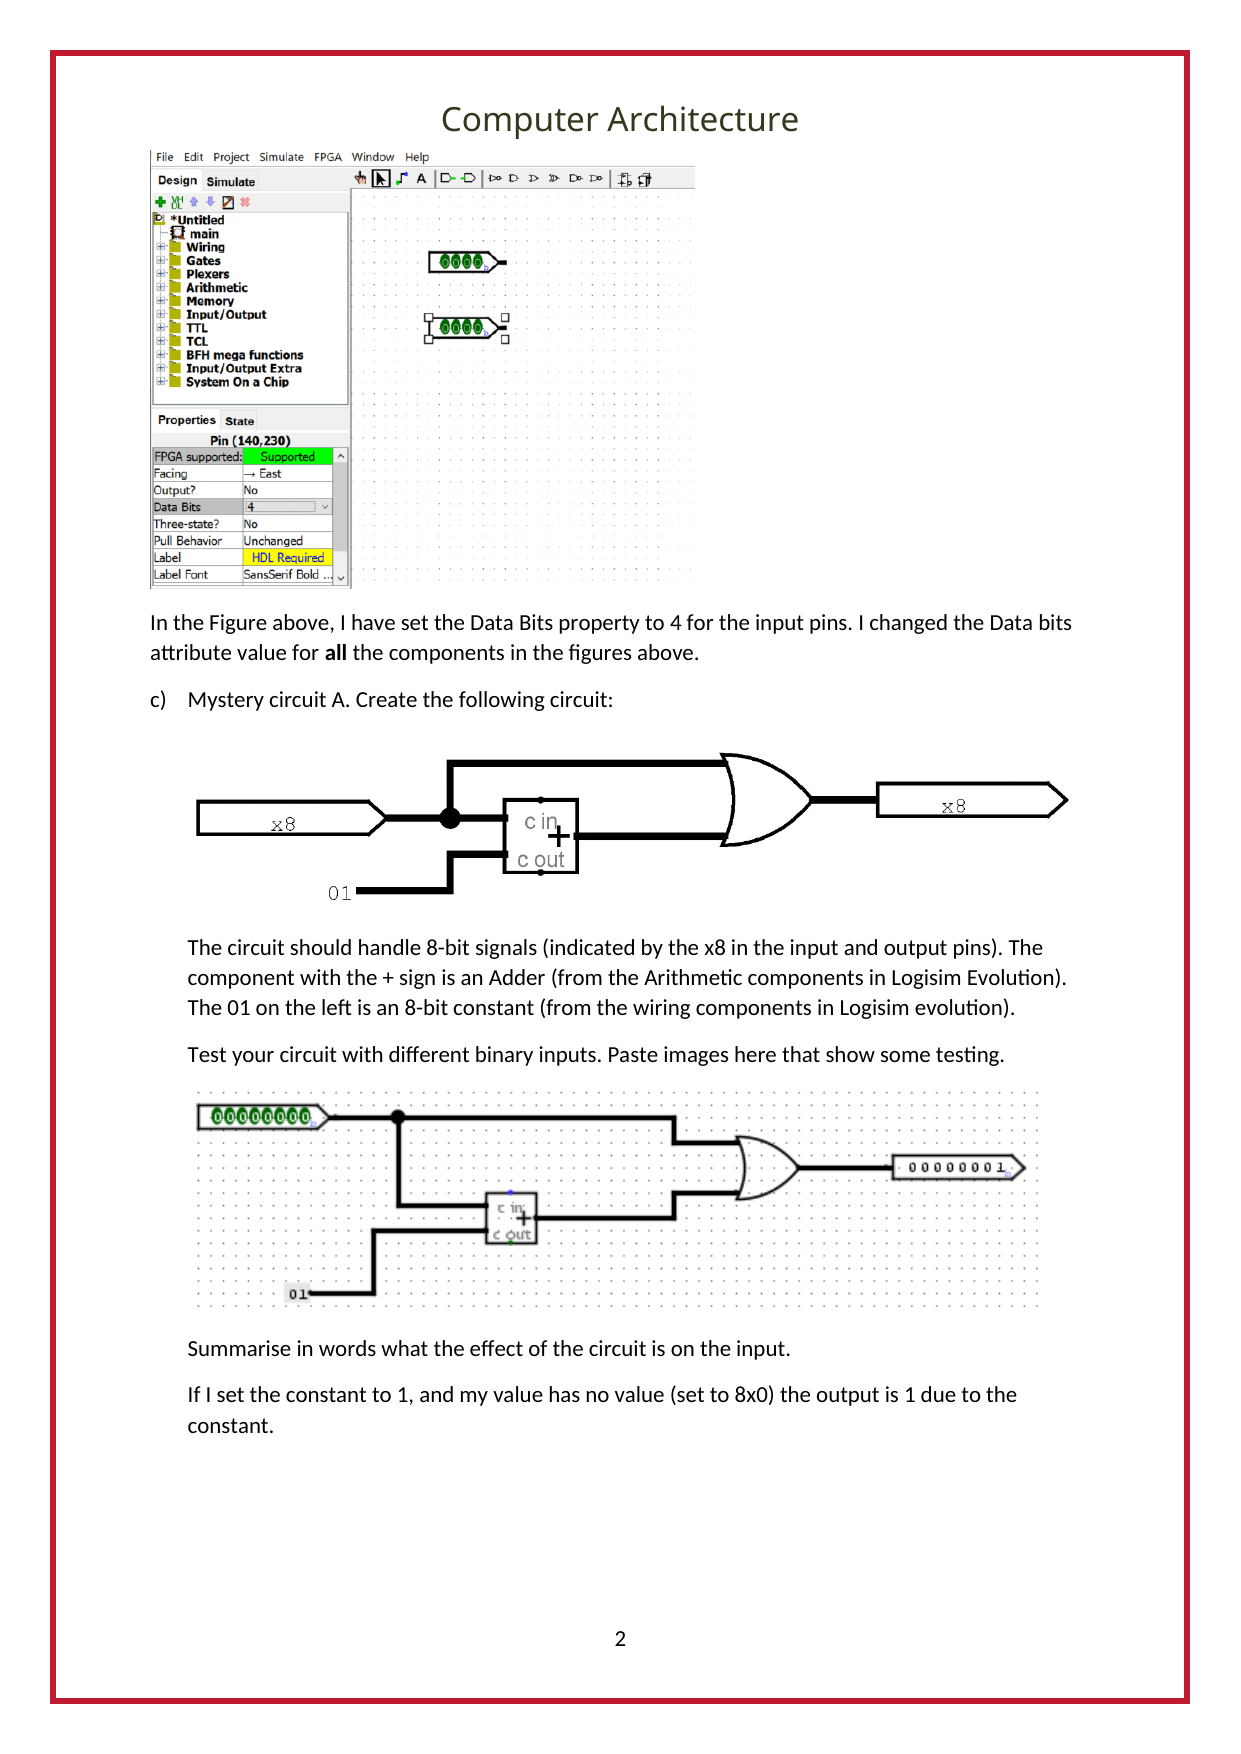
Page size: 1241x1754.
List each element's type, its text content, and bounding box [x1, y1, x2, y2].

text The circuit should handle 8-bit signals (indicated by the x8 in the input and output pins). The component with the + sign is an Adder (from the Arithmetic components in Logisim Evolution). The 01 on the left is an 8-bit constant (from the wiring components in Logisim evolution). [187, 933, 1090, 1021]
text In the Figure above, I have set the Data Bits property to 4 for the input pins. I changed the Data bits attribute value for all the components in the figures above. [150, 608, 1090, 666]
picture [187, 745, 1075, 914]
picture [150, 150, 696, 589]
text Summarise in words what the effect of the circuit is on the input. [187, 1334, 1090, 1362]
text Test your circuit with different binary inputs. Paste images here that show some testing. [187, 1040, 1090, 1068]
picture [187, 1086, 1038, 1315]
text If I set the constant to 1, and my value has no value (set to 8x0) the output is 1 due to the constant. [187, 1381, 1090, 1439]
list Mystery circuit A. Create the following circuit: [150, 685, 1090, 713]
